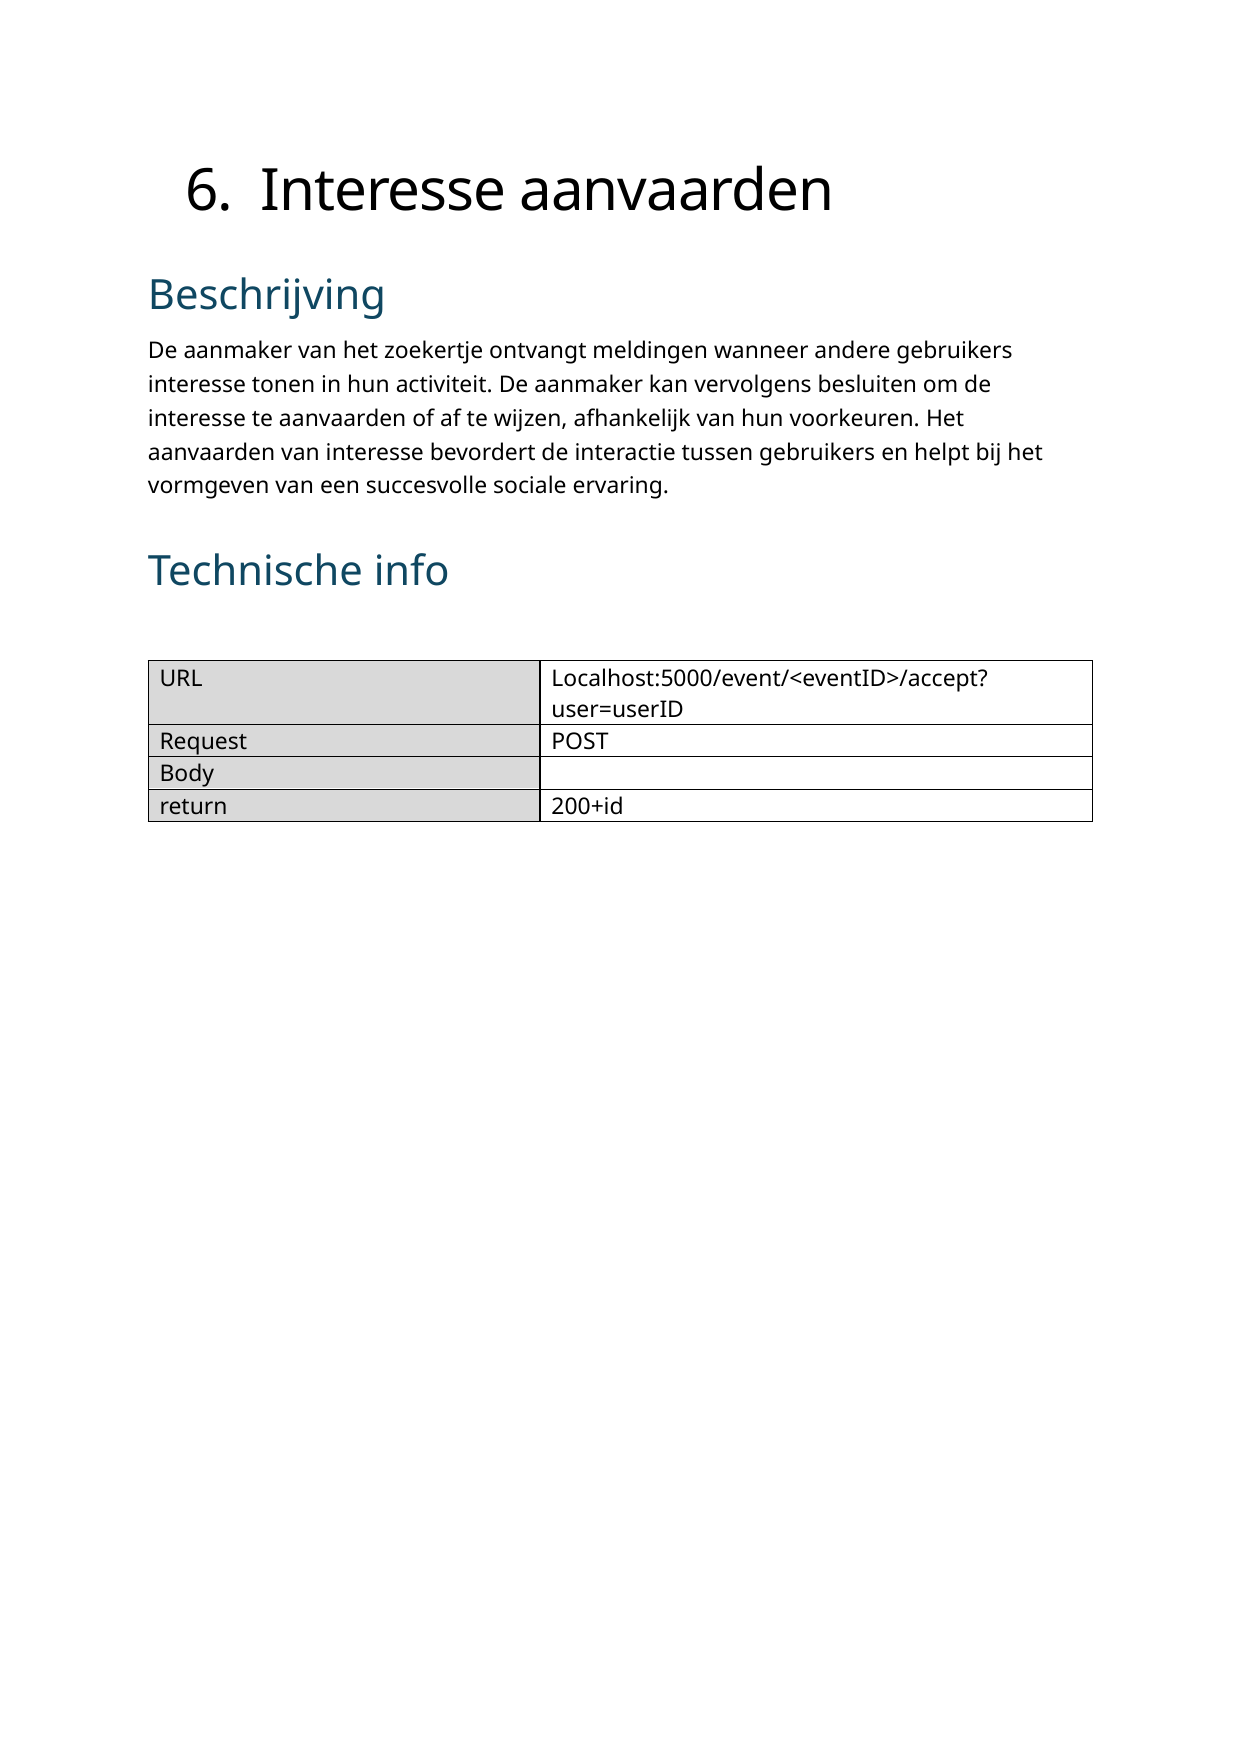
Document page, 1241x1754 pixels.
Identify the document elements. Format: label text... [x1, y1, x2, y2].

table_header Localhost:5000/event/<eventID>/accept?user=userID [541, 661, 1092, 724]
table_cell Body [149, 757, 539, 788]
table_header URL [149, 661, 539, 724]
table_cell Request [149, 725, 539, 756]
text De aanmaker van het zoekertje ontvangt meldingen wanneer andere gebruikers interesse tonen in hun activiteit. De aanmaker kan vervolgens besluiten om de interesse te aanvaarden of af te wijzen, afhankelijk van hun voorkeuren. Het aanvaarden van interesse bevordert de interactie tussen gebruikers en helpt bij het vormgeven van een succesvolle sociale ervaring. [148, 334, 1093, 500]
table_cell [541, 757, 1092, 788]
subtitle Technische info [148, 540, 1093, 597]
table_cell 200+id [541, 790, 1092, 821]
table_cell POST [541, 725, 1092, 756]
title Interesse aanvaarden [185, 148, 1093, 227]
subtitle Beschrijving [148, 264, 1093, 321]
table_cell return [149, 790, 539, 821]
